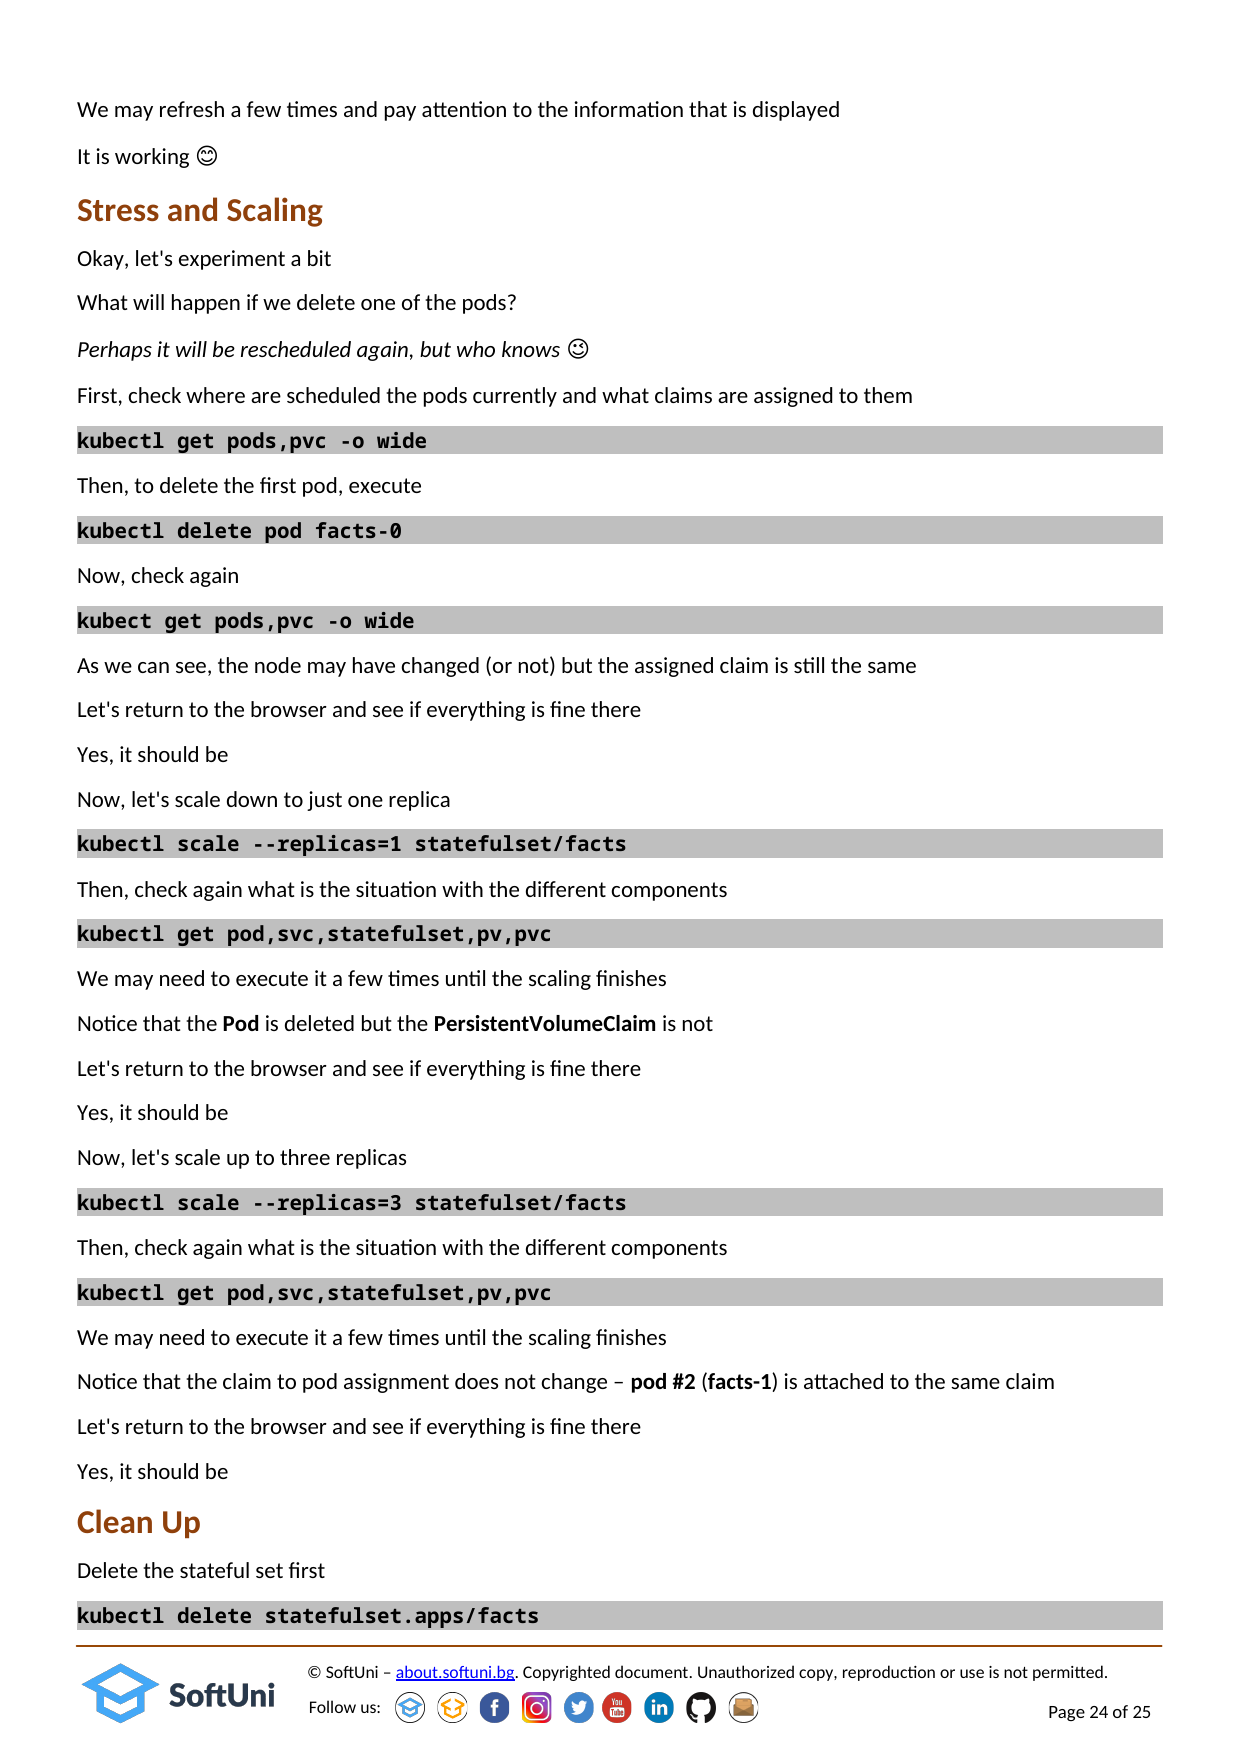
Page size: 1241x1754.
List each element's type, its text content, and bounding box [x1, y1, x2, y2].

text What will happen if we delete one of the pods? [77, 288, 1163, 316]
text As we can see, the node may have changed (or not) but the assigned claim is still the same [77, 651, 1163, 679]
text Let's return to the browser and see if everything is fine there [77, 1054, 1163, 1082]
picture [522, 1692, 552, 1723]
text Then, check again what is the situation with the different components [77, 1233, 1163, 1261]
picture [479, 1692, 510, 1723]
text kubectl delete statefulset.apps/facts [77, 1601, 1163, 1630]
text Let's return to the browser and see if everything is fine there [77, 696, 1163, 723]
text Now, check again [77, 561, 1163, 589]
text kubectl get pods,pvc -o wide [77, 426, 1163, 454]
text Now, let's scale down to just one replica [77, 785, 1163, 813]
text We may need to execute it a few times until the scaling finishes [77, 1323, 1163, 1351]
text kubectl scale --replicas=3 statefulset/facts [77, 1188, 1163, 1216]
text Notice that the claim to pod assignment does not change – pod #2 (facts-1) is attached to the same claim [77, 1367, 1163, 1396]
text Okay, let's experiment a bit [77, 244, 1163, 272]
text Then, check again what is the situation with the different components [77, 875, 1163, 903]
text It is working [77, 140, 1163, 171]
text Notice that the Pod is deleted but the PersistentVolumeClaim is not [77, 1009, 1163, 1037]
text Let's return to the browser and see if everything is fine there [77, 1412, 1163, 1440]
text We may refresh a few times and pay attention to the information that is displayed [77, 95, 1163, 123]
picture [395, 1692, 425, 1723]
picture [602, 1692, 632, 1723]
text kubectl scale --replicas=1 statefulset/facts [77, 829, 1163, 858]
picture [658, 1705, 667, 1714]
subtitle Clean Up [77, 1502, 1163, 1542]
text First, check where are scheduled the pods currently and what claims are assigned to them [77, 381, 1163, 409]
picture [75, 1658, 281, 1729]
text Then, to delete the first pod, execute [77, 471, 1163, 499]
text kubect get pods,pvc -o wide [77, 606, 1163, 634]
subtitle Stress and Scaling [77, 188, 1163, 229]
text Yes, it should be [77, 1098, 1163, 1127]
picture [644, 1692, 653, 1701]
picture [564, 1692, 594, 1723]
text Now, let's scale up to three replicas [77, 1143, 1163, 1171]
text Perhaps it will be rescheduled again, but who knows [77, 333, 1163, 364]
picture [665, 1714, 674, 1723]
text Delete the stateful set first [77, 1557, 1163, 1585]
text kubectl get pod,svc,statefulset,pv,pvc [77, 1278, 1163, 1306]
picture [644, 1714, 653, 1723]
picture [665, 1692, 674, 1701]
text kubectl delete pod facts-0 [77, 516, 1163, 544]
text Yes, it should be [77, 1457, 1163, 1485]
text Yes, it should be [77, 740, 1163, 768]
picture [686, 1692, 716, 1723]
text We may need to execute it a few times until the scaling finishes [77, 964, 1163, 992]
picture [728, 1692, 759, 1723]
text kubectl get pod,svc,statefulset,pv,pvc [77, 919, 1163, 948]
picture [437, 1692, 468, 1723]
